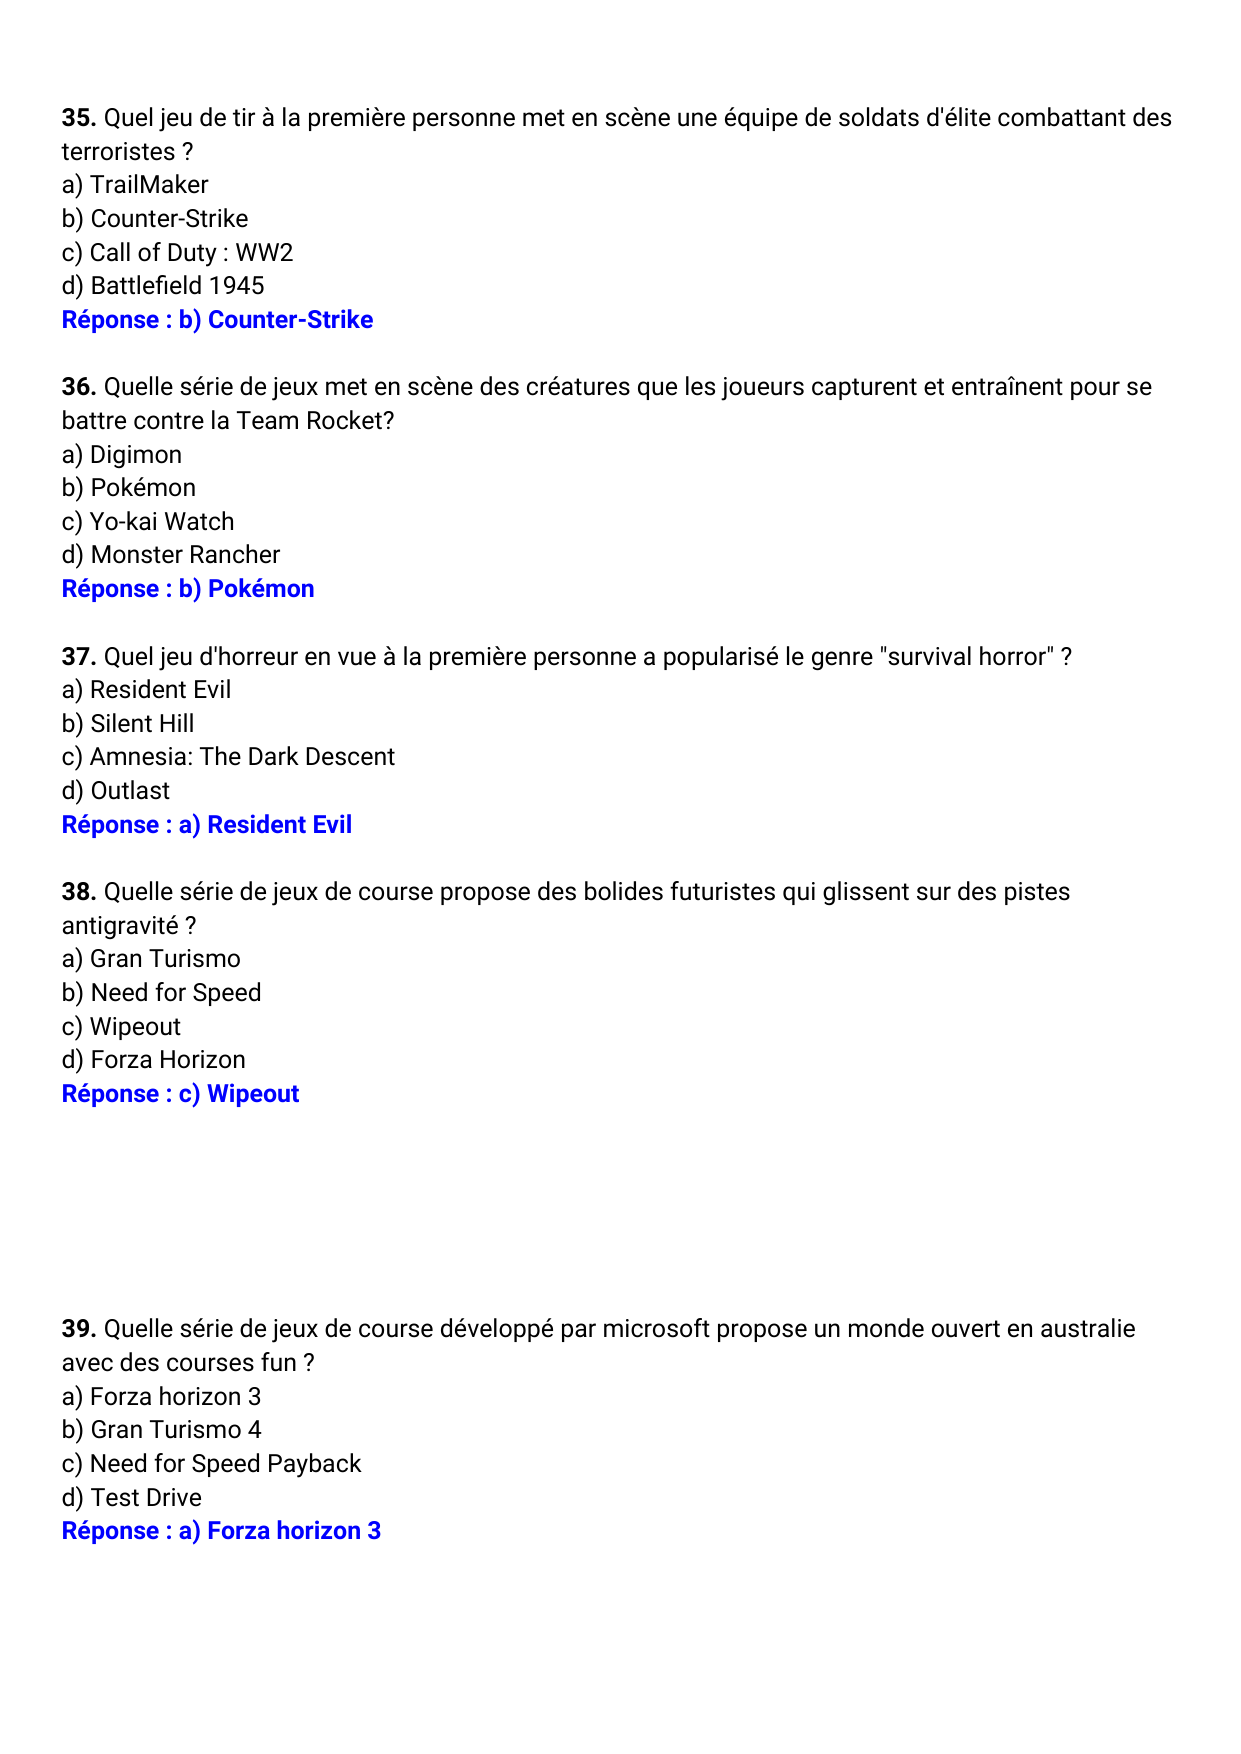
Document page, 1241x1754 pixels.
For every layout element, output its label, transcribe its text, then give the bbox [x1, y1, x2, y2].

text a) TrailMaker [61, 171, 1183, 200]
text Réponse : a) Forza horizon 3 [61, 1516, 1183, 1546]
text 36. Quelle série de jeux met en scène des créatures que les joueurs capturent et entraînent pour se battre contre la Team Rocket? [61, 372, 1183, 435]
text b) Need for Speed [61, 978, 1183, 1007]
text a) Digimon [61, 440, 1183, 469]
text 35. Quel jeu de tir à la première personne met en scène une équipe de soldats d'élite combattant des terroristes ? [61, 103, 1183, 166]
text b) Silent Hill [61, 709, 1183, 738]
text a) Gran Turismo [61, 944, 1183, 974]
text c) Amnesia: The Dark Descent [61, 743, 1183, 772]
text c) Wipeout [61, 1012, 1183, 1041]
text b) Counter-Strike [61, 204, 1183, 233]
text Réponse : c) Wipeout [61, 1079, 1183, 1108]
text d) Forza Horizon [61, 1045, 1183, 1075]
text 39. Quelle série de jeux de course développé par microsoft propose un monde ouvert en australie avec des courses fun ? [61, 1314, 1183, 1377]
text a) Resident Evil [61, 675, 1183, 704]
text b) Pokémon [61, 473, 1183, 503]
text Réponse : b) Pokémon [61, 574, 1183, 604]
text d) Test Drive [61, 1483, 1183, 1512]
text b) Gran Turismo 4 [61, 1416, 1183, 1445]
text c) Need for Speed Payback [61, 1449, 1183, 1478]
text Réponse : a) Resident Evil [61, 810, 1183, 839]
text c) Call of Duty : WW2 [61, 238, 1183, 267]
text d) Outlast [61, 776, 1183, 806]
text 38. Quelle série de jeux de course propose des bolides futuristes qui glissent sur des pistes antigravité ? [61, 877, 1183, 940]
text a) Forza horizon 3 [61, 1382, 1183, 1411]
text Réponse : b) Counter-Strike [61, 305, 1183, 334]
text d) Battlefield 1945 [61, 272, 1183, 301]
text 37. Quel jeu d'horreur en vue à la première personne a popularisé le genre "survival horror" ? [61, 642, 1183, 671]
text d) Monster Rancher [61, 541, 1183, 570]
text c) Yo-kai Watch [61, 507, 1183, 536]
